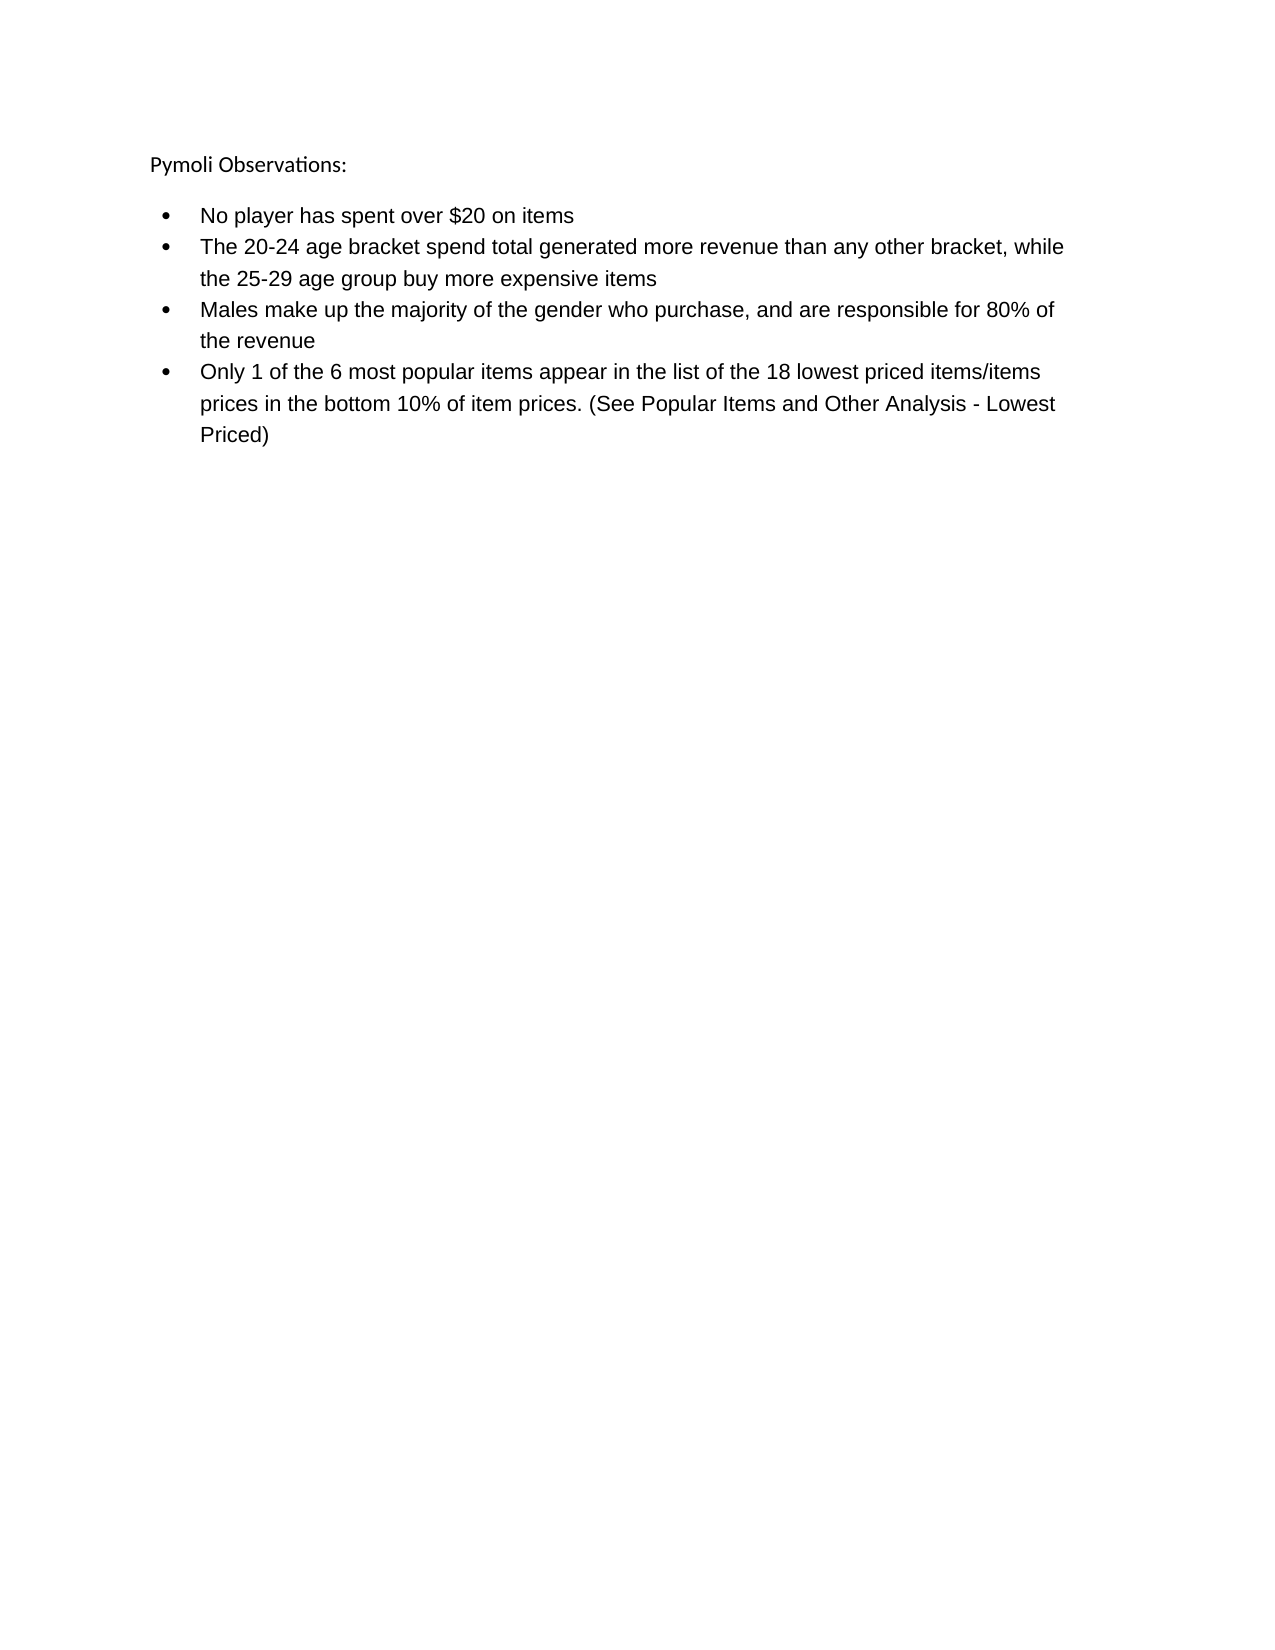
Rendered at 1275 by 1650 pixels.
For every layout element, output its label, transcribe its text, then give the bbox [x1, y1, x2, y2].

text Pymoli Observations: [150, 150, 1125, 178]
list Only 1 of the 6 most popular items appear in the list of the 18 lowest priced items/items prices in the bottom 10% of item prices. (See Popular Items and Other Analysis - Lowest Priced) [162, 353, 1075, 447]
list No player has spent over $20 on items [162, 197, 1075, 228]
list The 20-24 age bracket spend total generated more revenue than any other bracket, while the 25-29 age group buy more expensive items [162, 228, 1075, 291]
list Males make up the majority of the gender who purchase, and are responsible for 80% of the revenue [162, 291, 1075, 353]
